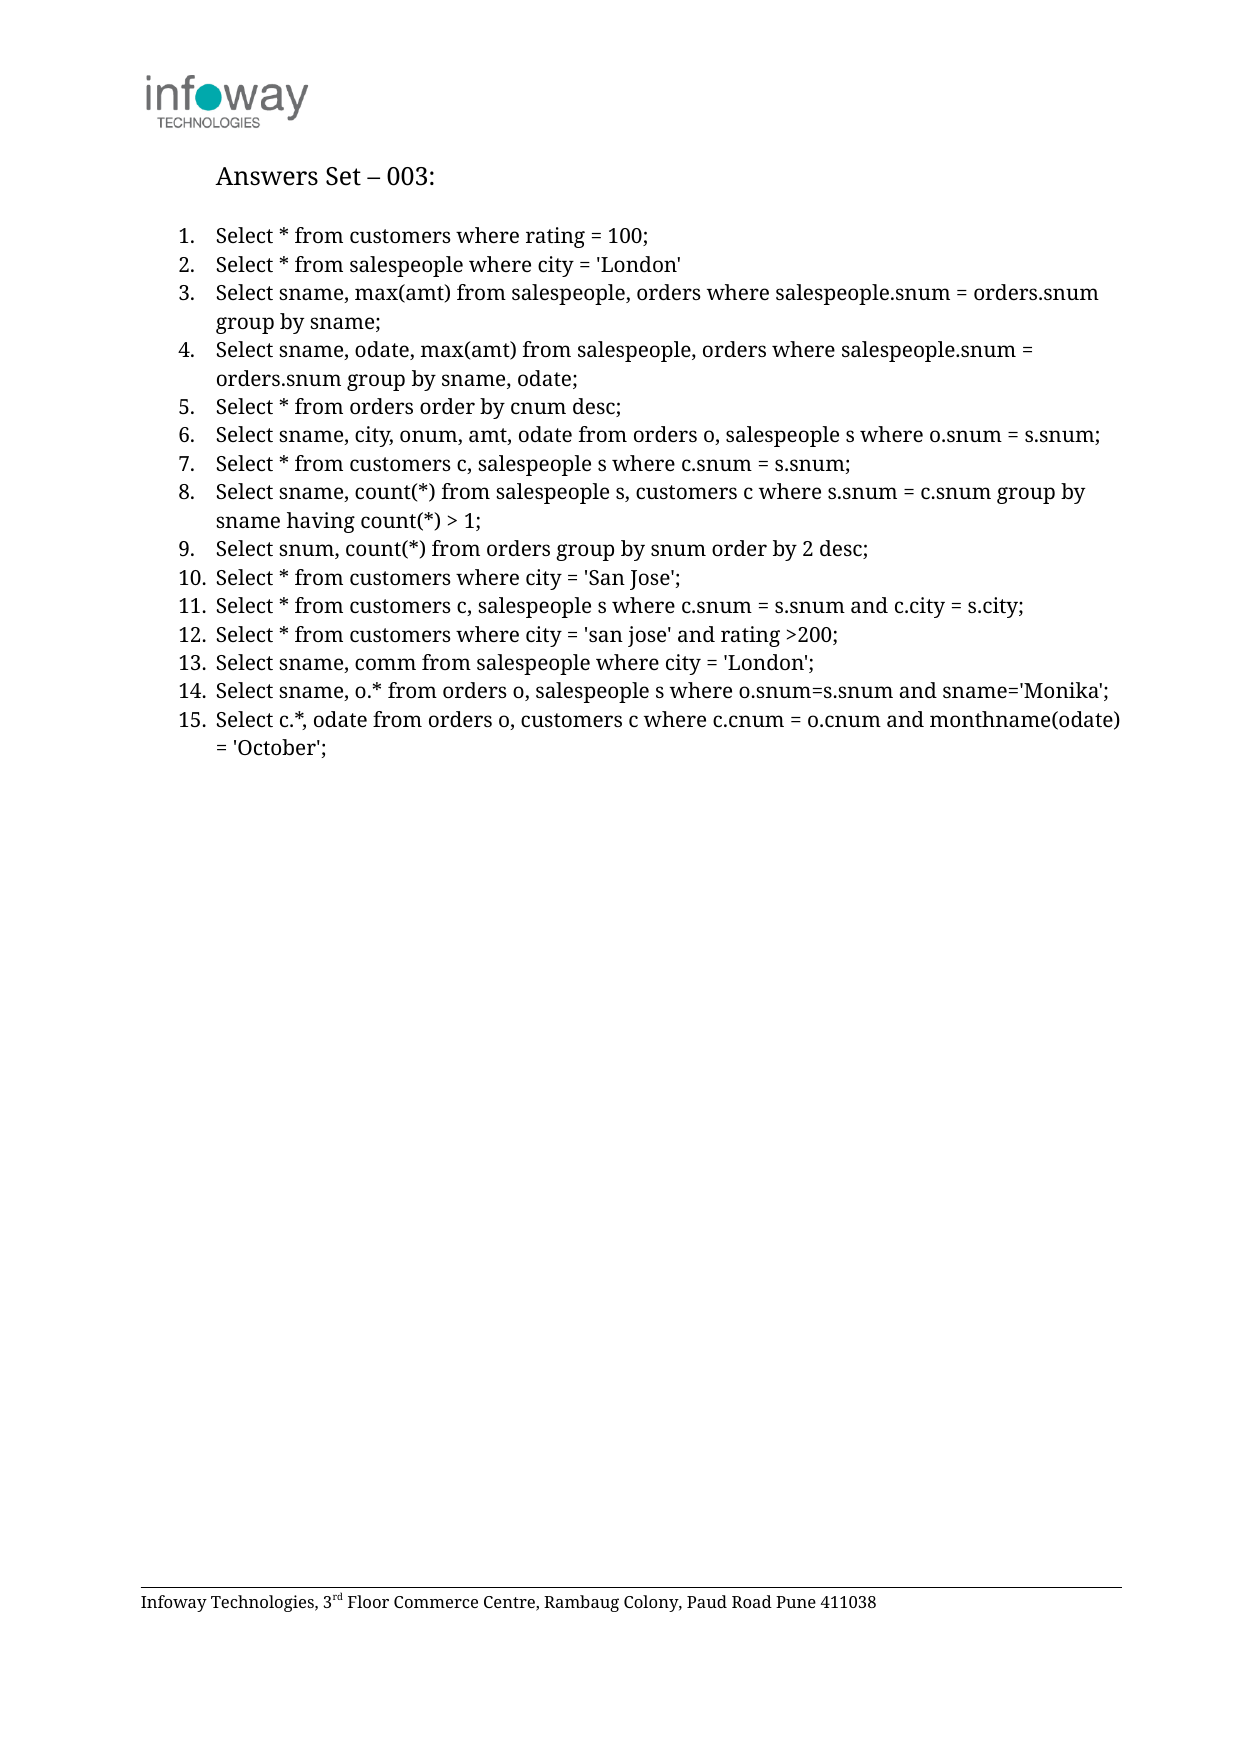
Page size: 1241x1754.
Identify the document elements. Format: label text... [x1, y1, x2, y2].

list Select * from customers where rating = 100; [178, 222, 1122, 250]
list Select snum, count(*) from orders group by snum order by 2 desc; [178, 534, 1122, 563]
list Select sname, comm from salespeople where city = 'London'; [178, 648, 1122, 677]
list Select * from orders order by cnum desc; [178, 392, 1122, 421]
list Select * from customers c, salespeople s where c.snum = s.snum; [178, 449, 1122, 477]
list Select * from salespeople where city = 'London' [178, 250, 1122, 278]
list Select * from customers c, salespeople s where c.snum = s.snum and c.city = s.city; [178, 591, 1122, 620]
picture [140, 73, 311, 131]
list Select sname, city, onum, amt, odate from orders o, salespeople s where o.snum = s.snum; [178, 421, 1122, 449]
list Answers Set – 003: [216, 159, 1122, 193]
list Select sname, odate, max(amt) from salespeople, orders where salespeople.snum = orders.snum group by sname, odate; [178, 335, 1122, 392]
list Select * from customers where city = 'San Jose'; [178, 563, 1122, 591]
list Select c.*, odate from orders o, customers c where c.cnum = o.cnum and monthname(odate) = 'October'; [178, 705, 1122, 762]
list Select * from customers where city = 'san jose' and rating >200; [178, 620, 1122, 648]
list Select sname, max(amt) from salespeople, orders where salespeople.snum = orders.snum group by sname; [178, 278, 1122, 335]
list Select sname, o.* from orders o, salespeople s where o.snum=s.snum and sname='Monika'; [178, 677, 1122, 705]
list Select sname, count(*) from salespeople s, customers c where s.snum = c.snum group by sname having count(*) > 1; [178, 477, 1122, 534]
